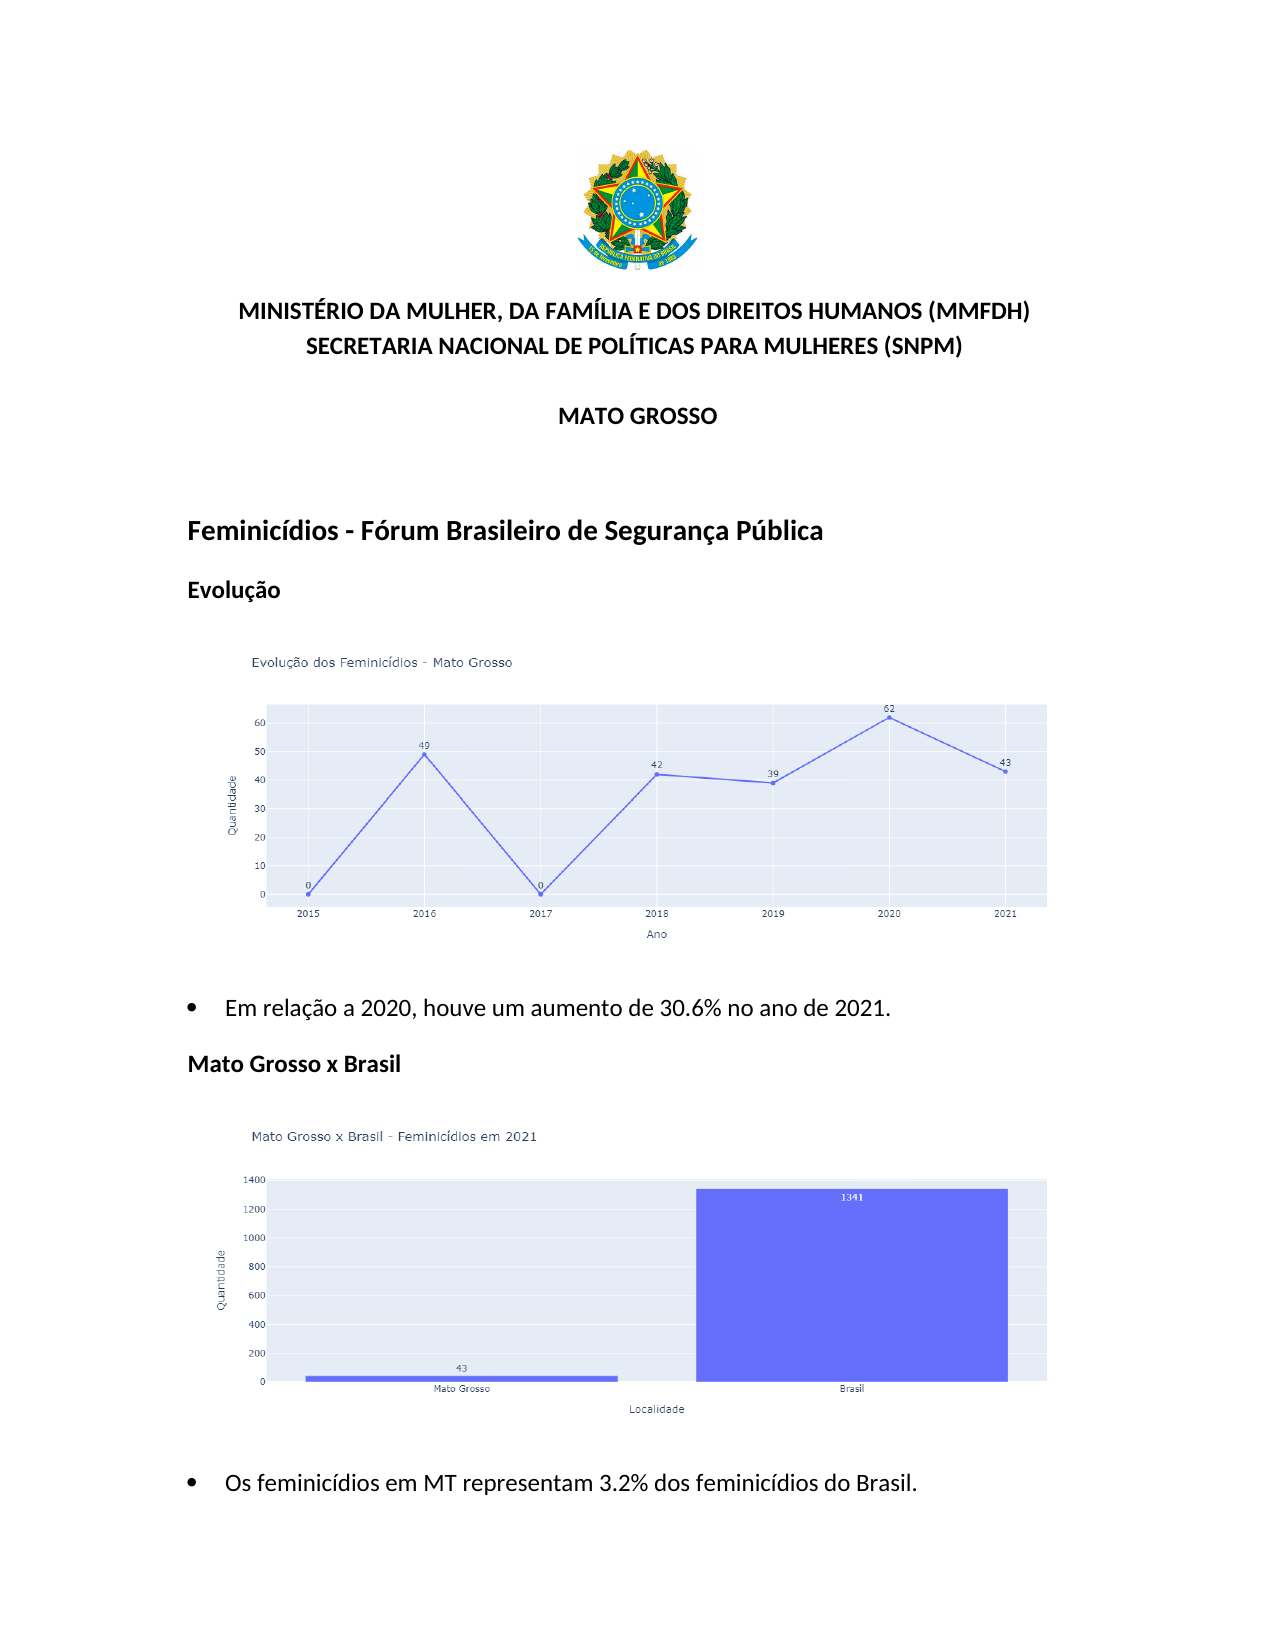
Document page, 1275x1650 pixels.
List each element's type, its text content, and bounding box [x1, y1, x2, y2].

picture [206, 629, 1107, 967]
text Feminicídios - Fórum Brasileiro de Segurança Pública [187, 512, 1087, 548]
picture [601, 255, 621, 266]
picture [661, 246, 679, 255]
picture [577, 150, 698, 270]
list Os feminicídios em MT representam 3.2% dos feminicídios do Brasil. [187, 1467, 1087, 1497]
list Em relação a 2020, houve um aumento de 30.6% no ano de 2021. [187, 992, 1087, 1023]
picture [625, 256, 652, 270]
text Mato Grosso x Brasil [187, 1048, 1087, 1079]
text MINISTÉRIO DA MULHER, DA FAMÍLIA E DOS DIREITOS HUMANOS (MMFDH) SECRETARIA NACIONAL DE POLÍTICAS PARA MULHERES (SNPM) MATO GROSSO [187, 295, 1087, 431]
picture [600, 245, 622, 258]
picture [206, 1104, 1107, 1442]
text Evolução [187, 574, 1087, 604]
